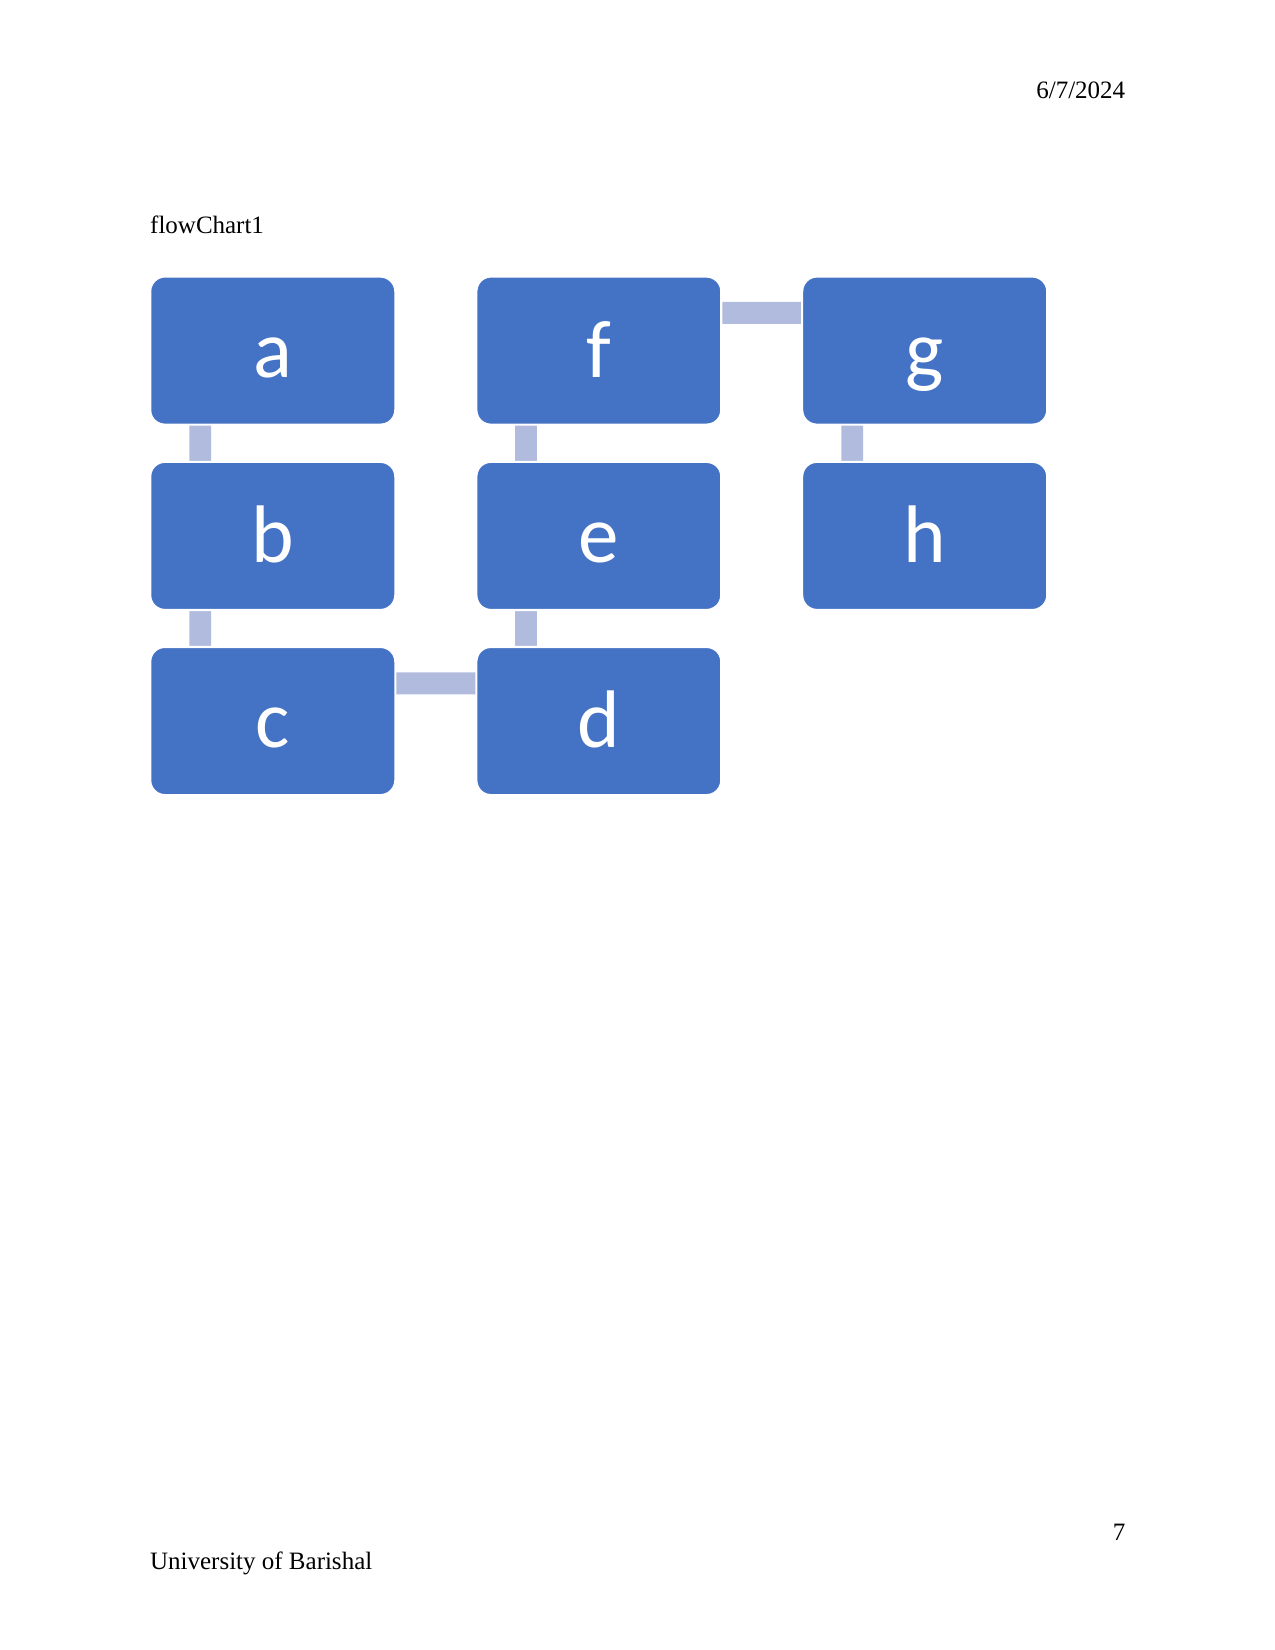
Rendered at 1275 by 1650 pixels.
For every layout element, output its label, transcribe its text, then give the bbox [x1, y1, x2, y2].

text flowChart1 [150, 210, 1125, 238]
